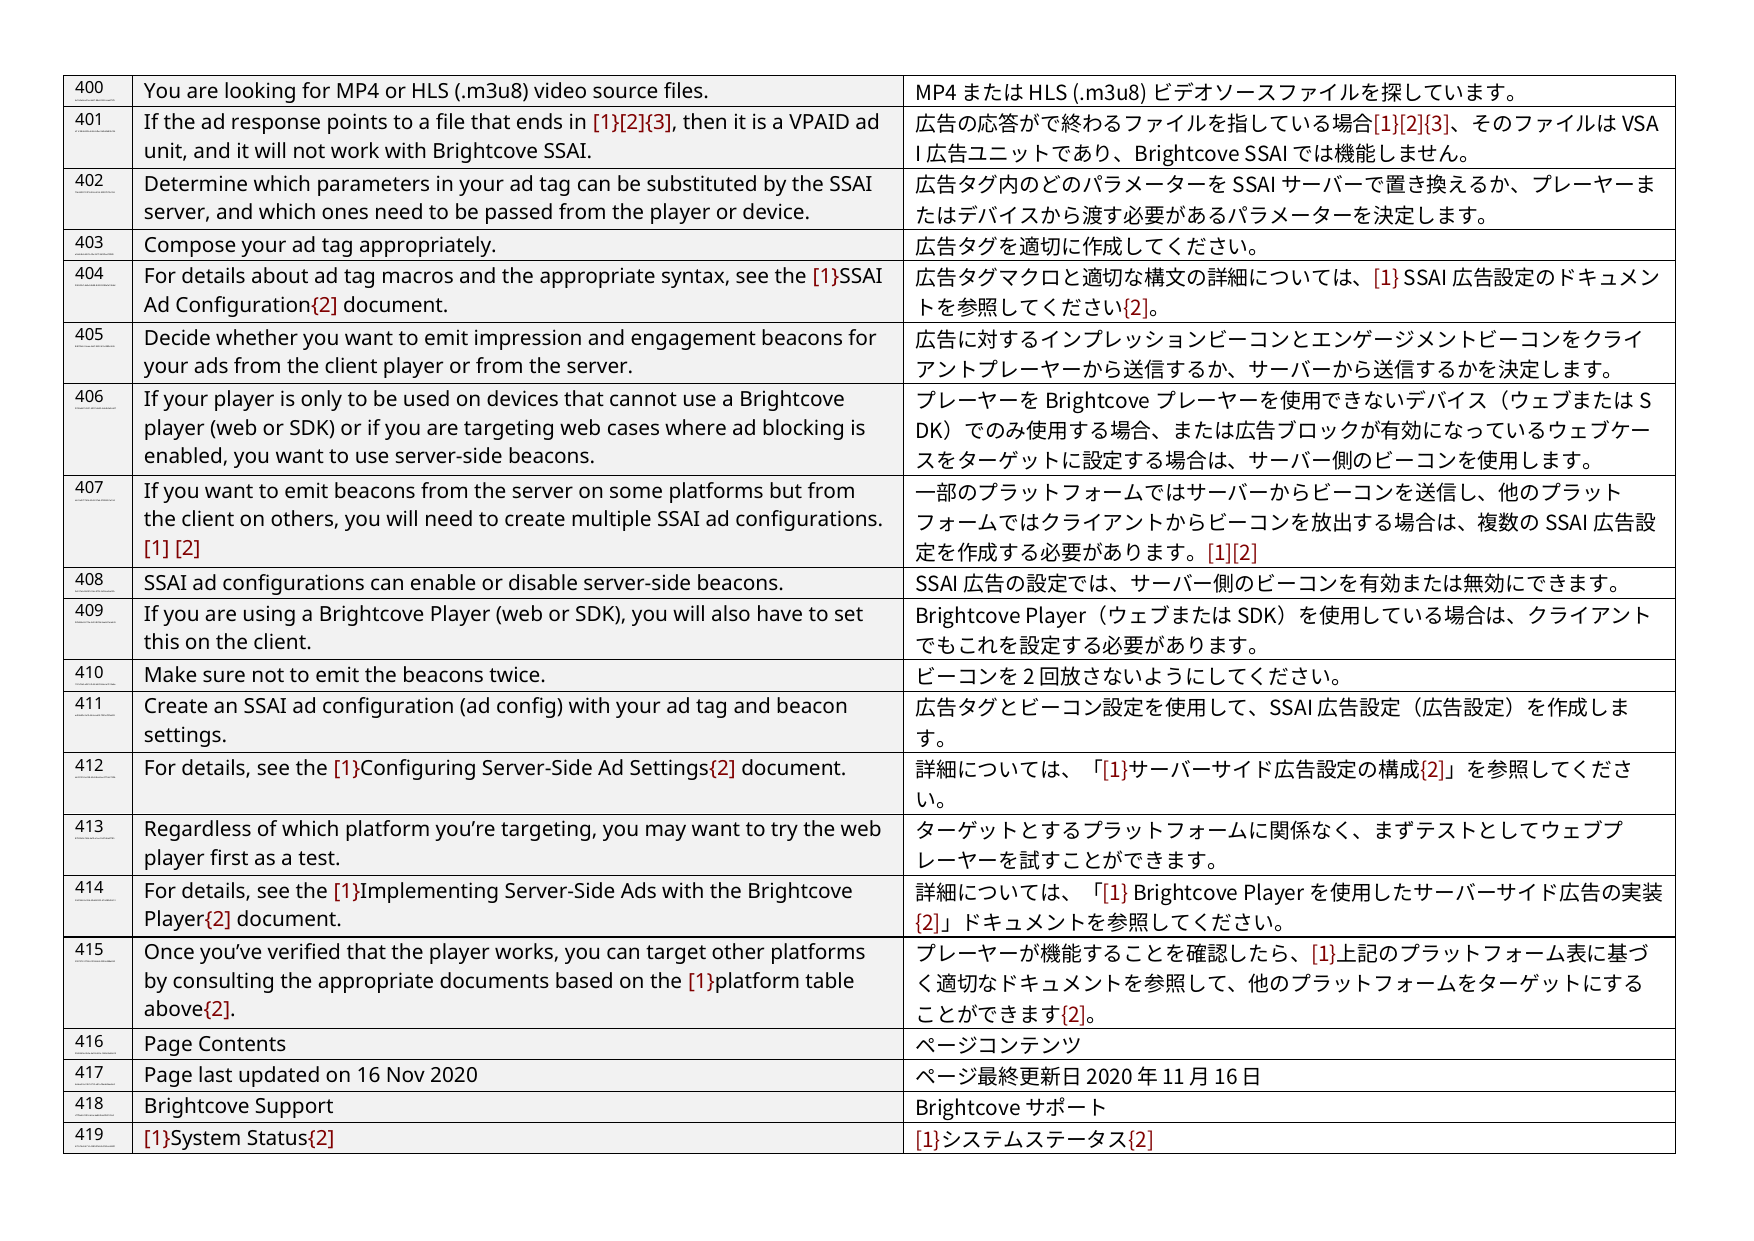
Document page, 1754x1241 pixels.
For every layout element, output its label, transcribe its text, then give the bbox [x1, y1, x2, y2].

table_cell For details, see the [1}Implementing Server-Side Ads with the Brightcove Player{2] document. [133, 876, 903, 936]
table_cell If your player is only to be used on devices that cannot use a Brightcove player (web or SDK) or if you are targeting web cases where ad blocking is enabled, you want to use server-side beacons. [133, 384, 903, 475]
table_cell 405 84870da1-3eee-4dcf-9452-67ec980c462c [64, 323, 132, 383]
table_cell Compose your ad tag appropriately. [133, 230, 903, 260]
table_cell プレーヤーが機能することを確認したら、[1}上記のプラットフォーム表に基づく適切なドキュメントを参照して、他のプラットフォームをターゲットにすることができます{2]。 [904, 938, 1675, 1028]
table_cell 広告タグを適切に作成してください。 [904, 230, 1675, 260]
table_cell 415 55073761-f786-41f8-8a54-0303cd88e690 [64, 938, 132, 1028]
table_cell 広告タグ内のどのパラメーターを SSAI サーバーで置き換えるか、プレーヤーまたはデバイスから渡す必要があるパラメーターを決定します。 [904, 169, 1675, 229]
table_cell ビーコンを2回放さないようにしてください。 [904, 660, 1675, 691]
table_cell 402 70e34007-10f9-4fa5-a916-30007573c7a9 [64, 169, 132, 229]
table_cell 401 d11c9846-83fe-448c-bfbe-5b9d4b83b154 [64, 107, 132, 168]
table_cell Brightcoveサポート [904, 1092, 1675, 1122]
table_cell 409 029d64e9-272a-4c53-829b-3ee647aca645 [64, 599, 132, 659]
table_cell You are looking for MP4 or HLS (.m3u8) video source files. [133, 76, 903, 106]
table_cell 一部のプラットフォームではサーバーからビーコンを送信し、他のプラットフォームではクライアントからビーコンを放出する場合は、複数の SSAI 広告設定を作成する必要があります。[1][2] [904, 476, 1675, 567]
table_cell MP4 または HLS (.m3u8) ビデオソースファイルを探しています。 [904, 76, 1675, 106]
table_cell If the ad response points to a file that ends in [1}[2]{3], then it is a VPAID ad unit, and it will not work with Brightcove SSAI. [133, 107, 903, 168]
table_cell Decide whether you want to emit impression and engagement beacons for your ads from the client player or from the server. [133, 323, 903, 383]
table_cell 広告の応答がで終わるファイルを指している場合[1}[2]{3]、そのファイルは VSAI 広告ユニットであり、Brightcove SSAI では機能しません。 [904, 107, 1675, 168]
table_cell Create an SSAI ad configuration (ad config) with your ad tag and beacon settings. [133, 692, 903, 752]
table_cell 411 edfda8fa-2e10-444a-aa09-7055e70fed28 [64, 692, 132, 752]
table_cell 広告に対するインプレッションビーコンとエンゲージメントビーコンをクライアントプレーヤーから送信するか、サーバーから送信するかを決定します。 [904, 323, 1675, 383]
table_cell For details, see the [1}Configuring Server-Side Ad Settings{2] document. [133, 753, 903, 813]
table_cell 406 0740eb87-4501-4997-a0d0-4c4db2a3a347 [64, 384, 132, 475]
table_cell Make sure not to emit the beacons twice. [133, 660, 903, 691]
table_cell 広告タグマクロと適切な構文の詳細については、[1} SSAI 広告設定のドキュメントを参照してください{2]。 [904, 261, 1675, 322]
table_cell SSAI 広告の設定では、サーバー側のビーコンを有効または無効にできます。 [904, 568, 1675, 598]
table_cell 詳細については、「[1} Brightcove Player を使用したサーバーサイド広告の実装{2]」ドキュメントを参照してください。 [904, 876, 1675, 936]
table_cell 414 33d74463-c30d-40dd-8322-474480c02c51 [64, 876, 132, 936]
table_cell ページコンテンツ [904, 1029, 1675, 1059]
table_cell If you want to emit beacons from the server on some platforms but from the client on others, you will need to create multiple SSAI ad configurations.[1] [2] [133, 476, 903, 567]
table_cell Page last updated on 16 Nov 2020 [133, 1060, 903, 1091]
table_cell 広告タグとビーコン設定を使用して、SSAI 広告設定（広告設定）を作成します。 [904, 692, 1675, 752]
table_cell Brightcove Support [133, 1092, 903, 1122]
table_cell ページ最終更新日 2020年11月16日 [904, 1060, 1675, 1091]
table_cell [1}System Status{2] [133, 1123, 903, 1153]
table_cell 407 dc41e077-f60c-42d3-97a6-3f538651e13d [64, 476, 132, 567]
table_cell プレーヤーを Brightcove プレーヤーを使用できないデバイス（ウェブまたは SDK）でのみ使用する場合、または広告ブロックが有効になっているウェブケースをターゲットに設定する場合は、サーバー側のビーコンを使用します。 [904, 384, 1675, 475]
table_cell Determine which parameters in your ad tag can be substituted by the SSAI server, and which ones need to be passed from the player or device. [133, 169, 903, 229]
table_cell SSAI ad configurations can enable or disable server-side beacons. [133, 568, 903, 598]
table_cell 412 de741552-e238-42c8-8ce8-ec477a2c759b [64, 753, 132, 813]
table_cell 詳細については、「[1}サーバーサイド広告設定の構成{2]」を参照してください。 [904, 753, 1675, 813]
table_cell Page Contents [133, 1029, 903, 1059]
table_cell Once you’ve verified that the player works, you can target other platforms by consulting the appropriate documents based on the [1}platform table above{2]. [133, 938, 903, 1028]
table_cell 413 87020d3c-f48c-4ef9-a1ee-1b07d6a47f85 [64, 815, 132, 875]
table_cell If you are using a Brightcove Player (web or SDK), you will also have to set this on the client. [133, 599, 903, 659]
table_cell Brightcove Player（ウェブまたは SDK）を使用している場合は、クライアントでもこれを設定する必要があります。 [904, 599, 1675, 659]
table_cell ターゲットとするプラットフォームに関係なく、まずテストとしてウェブプレーヤーを試すことができます。 [904, 815, 1675, 875]
table_cell For details about ad tag macros and the appropriate syntax, see the [1}SSAI Ad Configuration{2] document. [133, 261, 903, 322]
table_cell Regardless of which platform you’re targeting, you may want to try the web player first as a test. [133, 815, 903, 875]
table_cell [1}システムステータス{2] [904, 1123, 1675, 1153]
table_cell 404 936503cf-ddb4-4b88-8430-0285efa106dd [64, 261, 132, 322]
